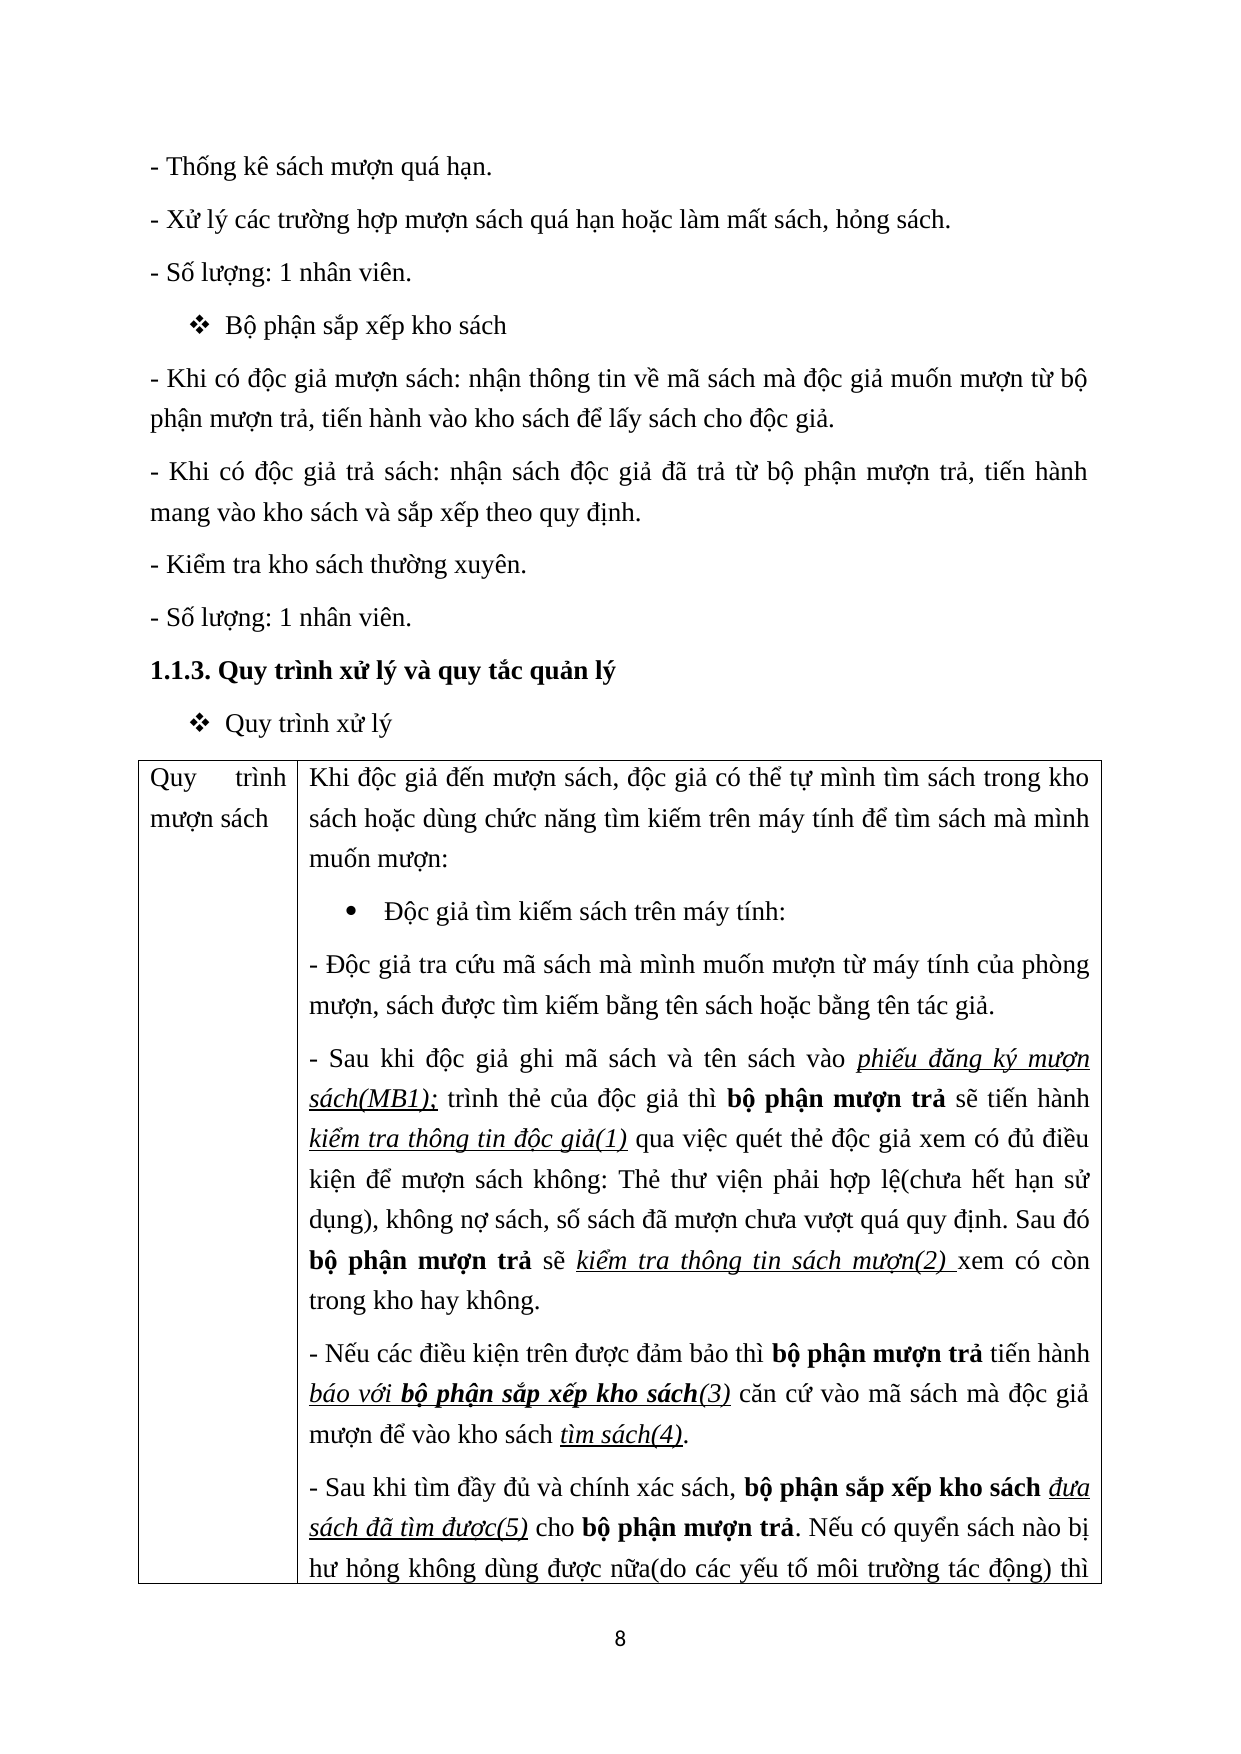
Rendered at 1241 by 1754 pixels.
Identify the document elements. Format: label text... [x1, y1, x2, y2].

text - Xử lý các trường hợp mượn sách quá hạn hoặc làm mất sách, hỏng sách. [150, 203, 1090, 234]
text - Khi có độc giả mượn sách: nhận thông tin về mã sách mà độc giả muốn mượn từ bộ phận mượn trả, tiến hành vào kho sách để lấy sách cho độc giả. [150, 362, 1090, 433]
text - Thống kê sách mượn quá hạn. [150, 150, 1090, 181]
list Bộ phận sắp xếp kho sách [187, 309, 1090, 340]
text - Số lượng: 1 nhân viên. [150, 601, 1090, 633]
subtitle 1.1.3. Quy trình xử lý và quy tắc quản lý [150, 654, 1090, 686]
text - Số lượng: 1 nhân viên. [150, 256, 1090, 287]
list Quy trình xử lý [187, 707, 1090, 738]
text - Khi có độc giả trả sách: nhận sách độc giả đã trả từ bộ phận mượn trả, tiến hành mang vào kho sách và sắp xếp theo quy định. [150, 455, 1090, 527]
table_header Quy trình mượn sách [139, 761, 297, 1583]
text - Kiểm tra kho sách thường xuyên. [150, 548, 1090, 580]
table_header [298, 761, 1101, 1583]
